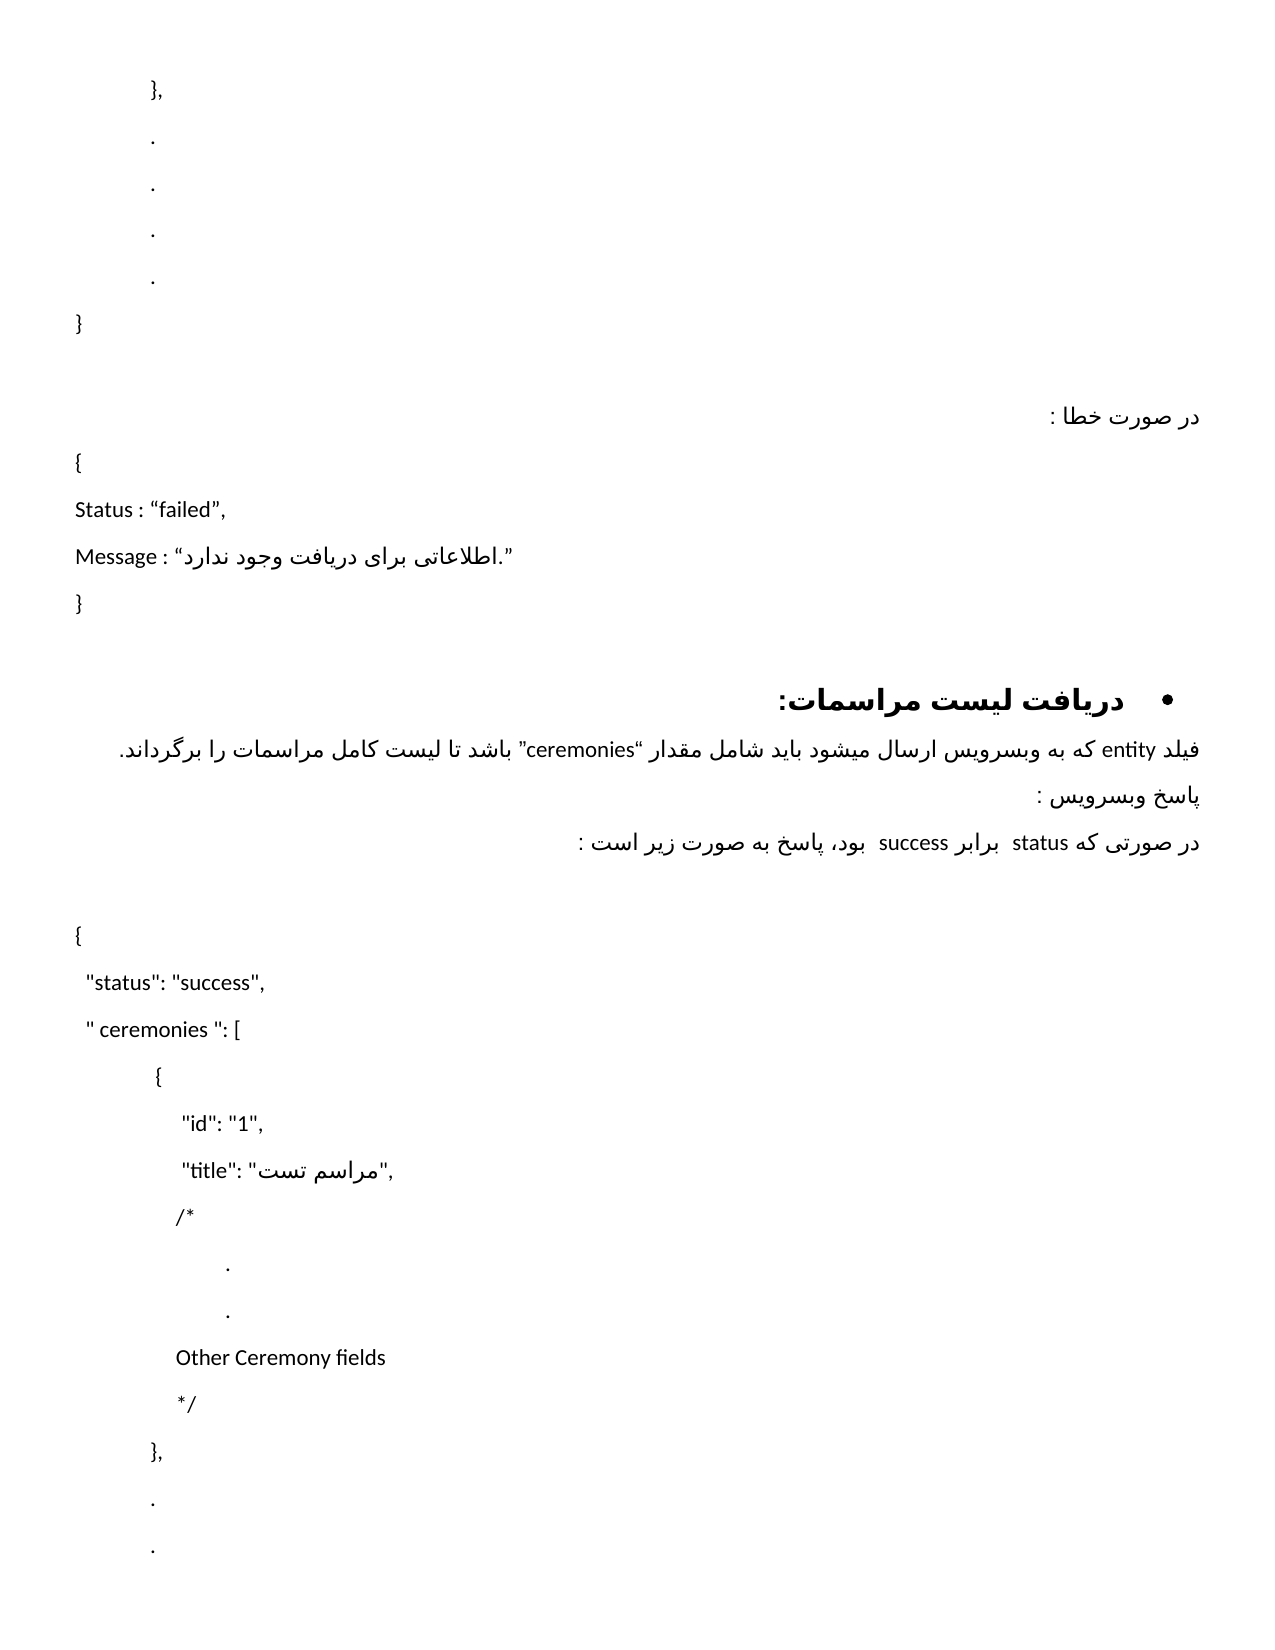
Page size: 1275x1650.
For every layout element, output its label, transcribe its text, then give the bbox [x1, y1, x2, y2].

text پاسخ وبسرویس : [75, 782, 1200, 809]
text { [75, 921, 1200, 949]
text Other Ceremony fields [75, 1343, 1200, 1371]
text . [75, 1249, 1200, 1277]
text . [75, 122, 1200, 150]
text { [75, 1062, 1200, 1090]
text /* [75, 1203, 1200, 1231]
text " ceremonies ": [ [75, 1015, 1200, 1043]
text } [75, 589, 1200, 617]
text */ [150, 1390, 1200, 1418]
text Status : “failed”, [75, 495, 1200, 523]
text . [75, 1484, 1200, 1512]
list دریافت لیست مراسمات: [75, 683, 1162, 716]
text Message : “اطلاعاتی برای دریافت وجود ندارد.” [75, 542, 1200, 570]
text . [75, 1296, 1200, 1324]
text . [75, 1531, 1200, 1559]
text در صورتی که status برابر success بود، پاسخ به صورت زیر است : [75, 828, 1200, 856]
text در صورت خطا : [75, 403, 1200, 429]
text }, [75, 1437, 1200, 1465]
text "id": "1", [75, 1109, 1200, 1137]
text "title": "مراسم تست", [75, 1156, 1200, 1184]
text . [75, 169, 1200, 197]
text . [75, 216, 1200, 244]
text { [75, 448, 1200, 476]
text "status": "success", [75, 968, 1200, 996]
text } [75, 309, 1200, 337]
text . [75, 262, 1200, 291]
text }, [75, 75, 1200, 103]
text فیلد entity که به وبسرویس ارسال میشود باید شامل مقدار “ceremonies” باشد تا لیست کامل مراسمات را برگرداند. [75, 736, 1200, 764]
